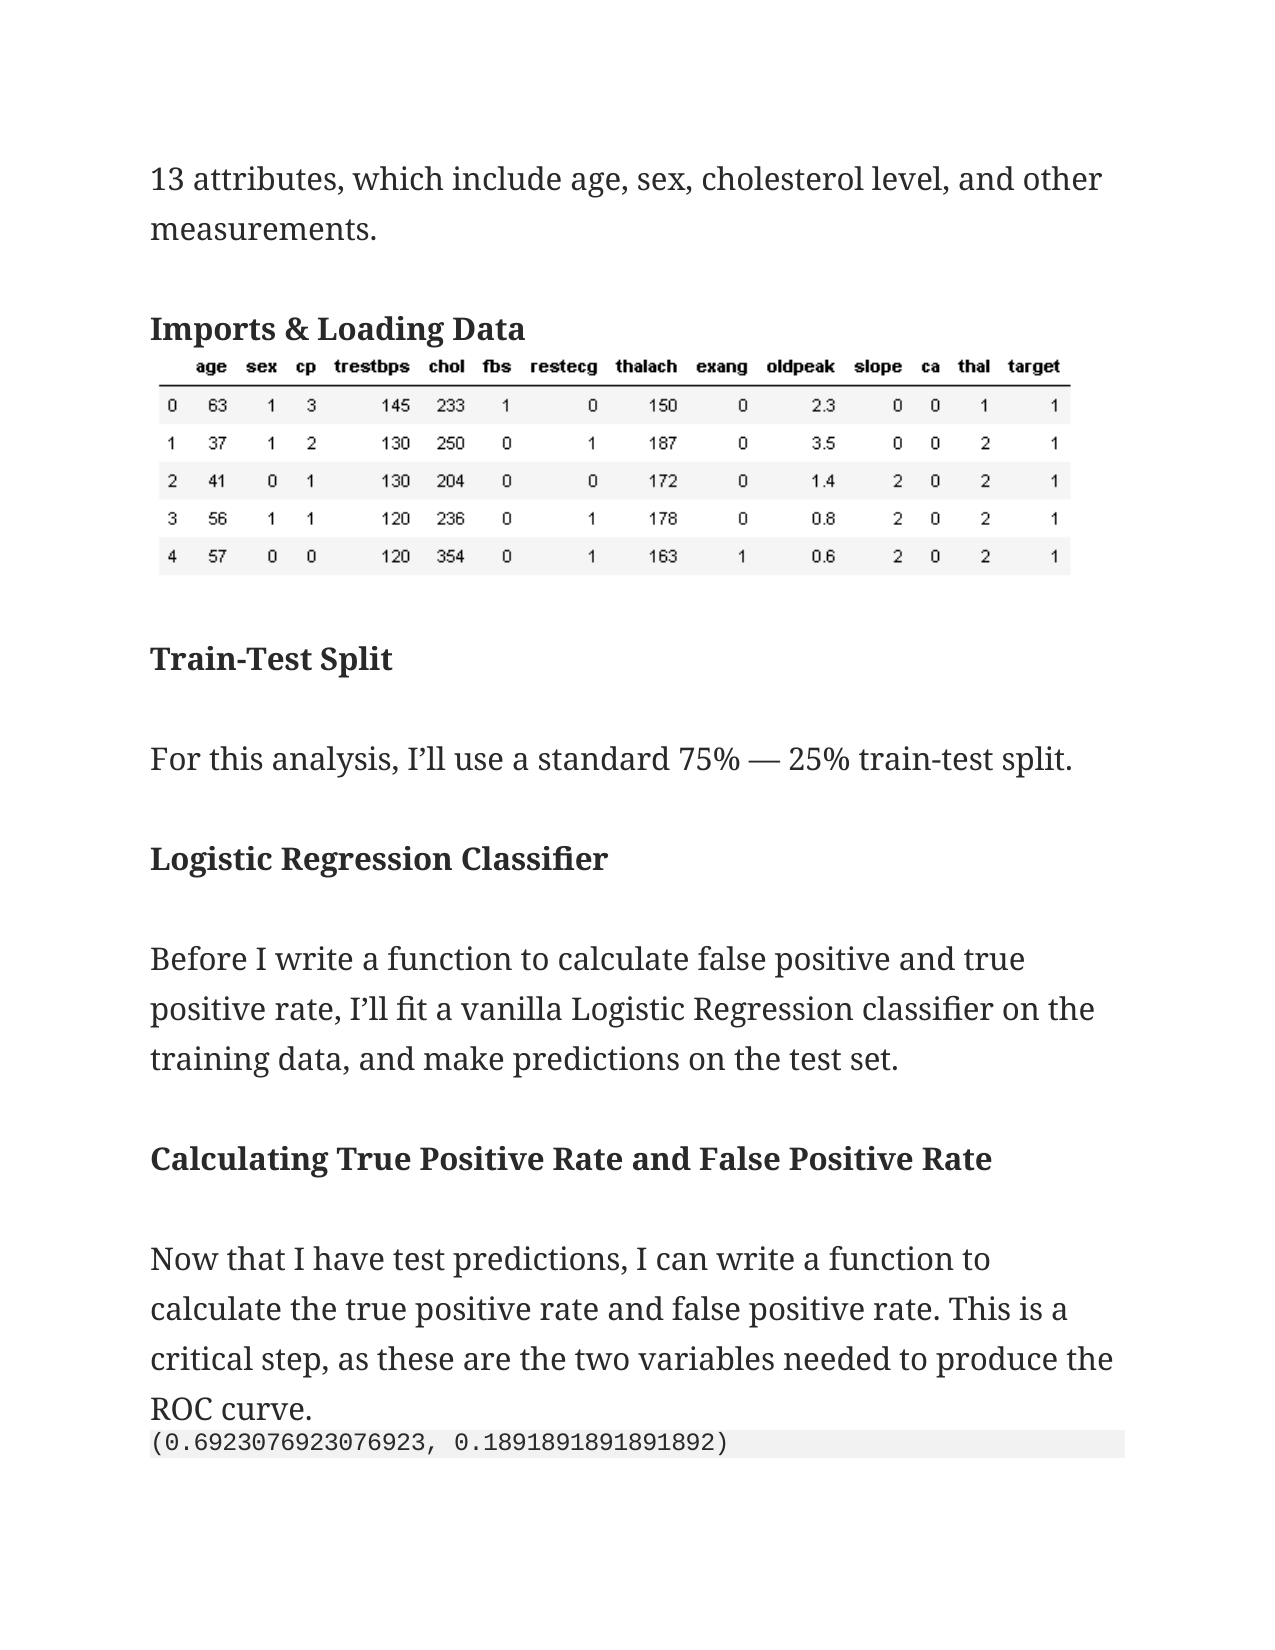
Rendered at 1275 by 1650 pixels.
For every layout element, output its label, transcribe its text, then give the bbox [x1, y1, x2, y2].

text Calculating True Positive Rate and False Positive Rate [150, 1130, 1125, 1180]
text Train-Test Split [150, 630, 1125, 680]
text Before I write a function to calculate false positive and true positive rate, I’ll fit a vanilla Logistic Regression classifier on the training data, and make predictions on the test set. [150, 930, 1125, 1080]
text Imports & Loading Data [150, 300, 1125, 350]
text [150, 150, 1125, 250]
text (0.6923076923076923, 0.1891891891891892) [150, 1430, 1125, 1458]
text For this analysis, I’ll use a standard 75% — 25% train-test split. [150, 730, 1125, 780]
picture [150, 350, 1074, 580]
text Now that I have test predictions, I can write a function to calculate the true positive rate and false positive rate. This is a critical step, as these are the two variables needed to produce the ROC curve. [150, 1230, 1125, 1430]
text Logistic Regression Classifier [150, 830, 1125, 880]
